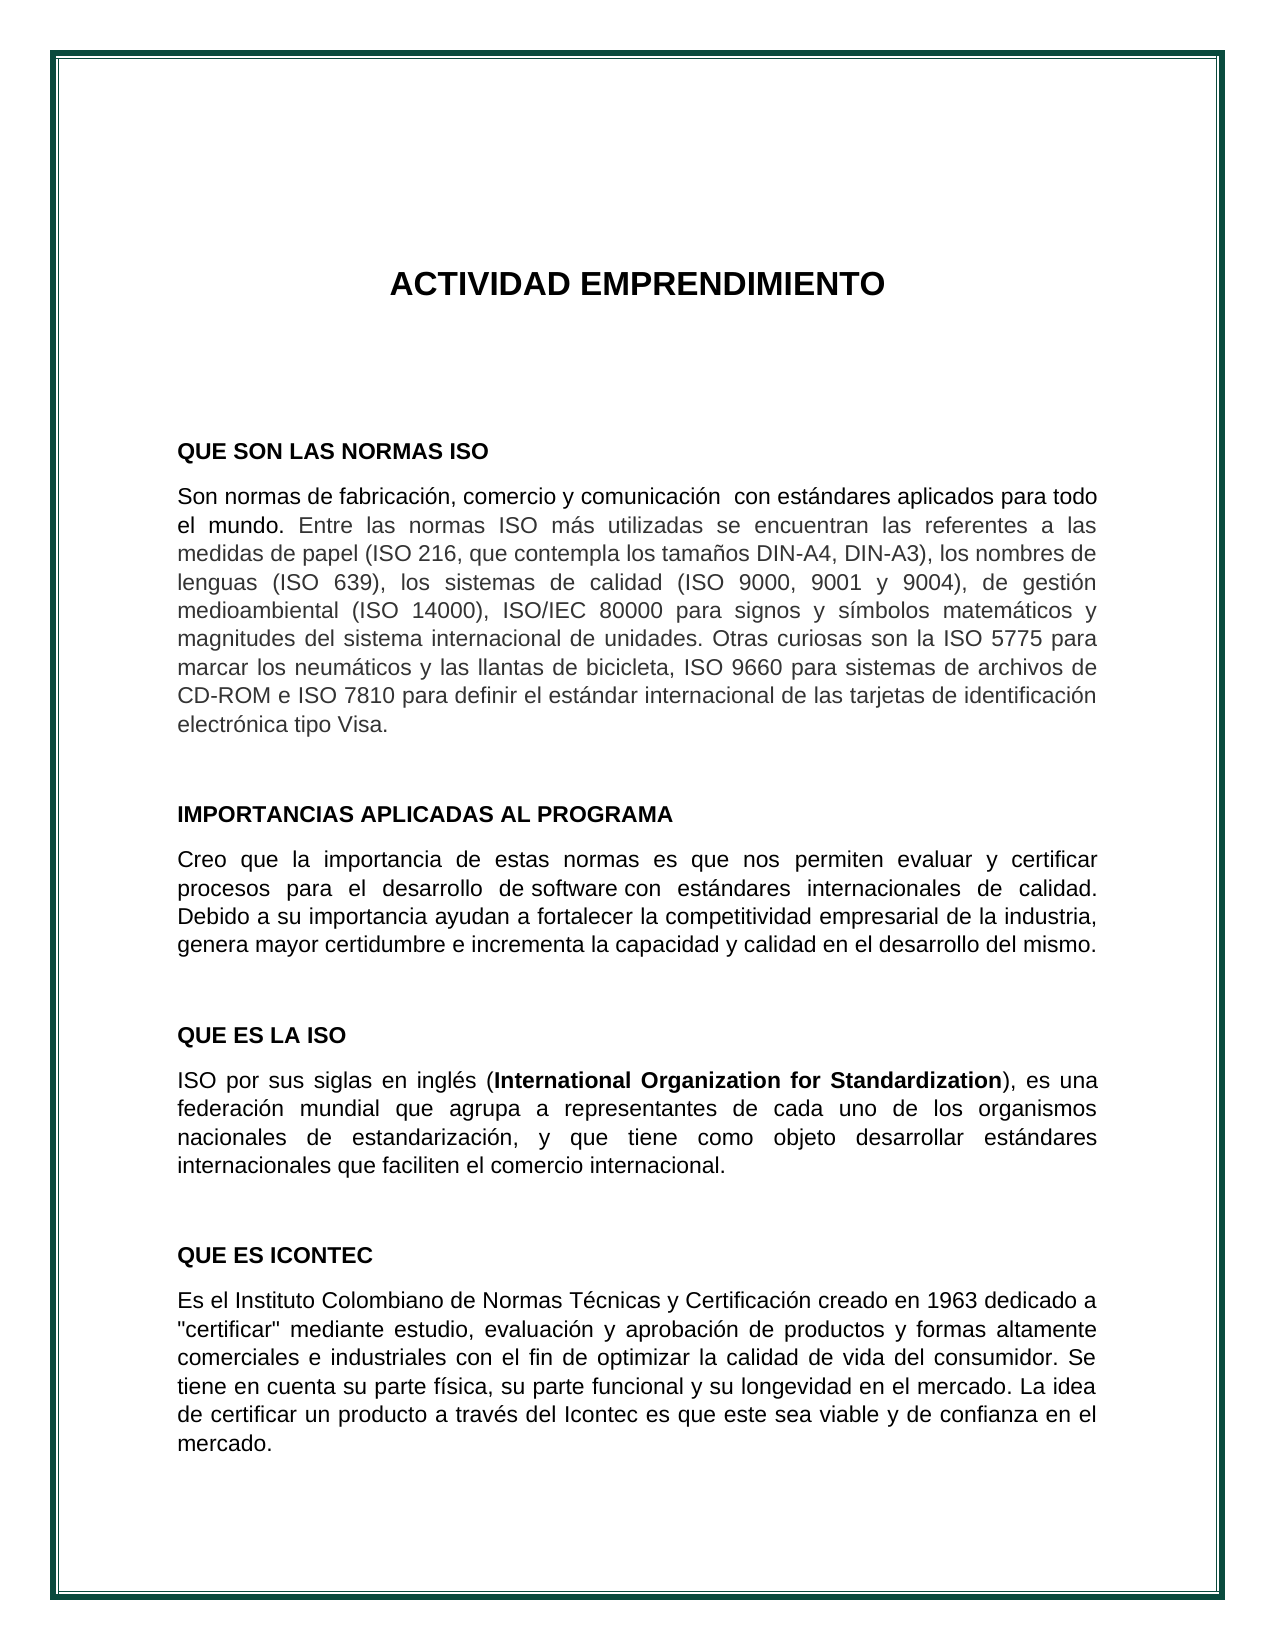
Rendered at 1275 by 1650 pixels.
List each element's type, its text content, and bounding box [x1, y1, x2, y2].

text ISO por sus siglas en inglés (International Organization for Standardization), es una federación mundial que agrupa a representantes de cada uno de los organismos nacionales de estandarización, y que tiene como objeto desarrollar estándares internacionales que faciliten el comercio internacional. [177, 1067, 1098, 1178]
text Creo que la importancia de estas normas es que nos permiten evaluar y certificar procesos para el desarrollo de software con estándares internacionales de calidad. Debido a su importancia ayudan a fortalecer la competitividad empresarial de la industria, genera mayor certidumbre e incrementa la capacidad y calidad en el desarrollo del mismo. [177, 846, 1098, 875]
text QUE ES ICONTEC [177, 1242, 1098, 1268]
text QUE SON LAS NORMAS ISO [177, 438, 1098, 464]
text Son normas de fabricación, comercio y comunicación con estándares aplicados para todo el mundo. Entre las normas ISO más utilizadas se encuentran las referentes a las medidas de papel (ISO 216, que contempla los tamaños DIN-A4, DIN-A3), los nombres de lenguas (ISO 639), los sistemas de calidad (ISO 9000, 9001 y 9004), de gestión medioambiental (ISO 14000), ISO/IEC 80000 para signos y símbolos matemáticos y magnitudes del sistema internacional de unidades. Otras curiosas son la ISO 5775 para marcar los neumáticos y las llantas de bicicleta, ISO 9660 para sistemas de archivos de CD-ROM e ISO 7810 para definir el estándar internacional de las tarjetas de identificación electrónica tipo Visa. [177, 483, 1098, 540]
text QUE ES LA ISO [177, 1022, 1098, 1048]
text IMPORTANCIAS APLICADAS AL PROGRAMA [177, 801, 1098, 827]
text ACTIVIDAD EMPRENDIMIENTO [177, 264, 1098, 302]
